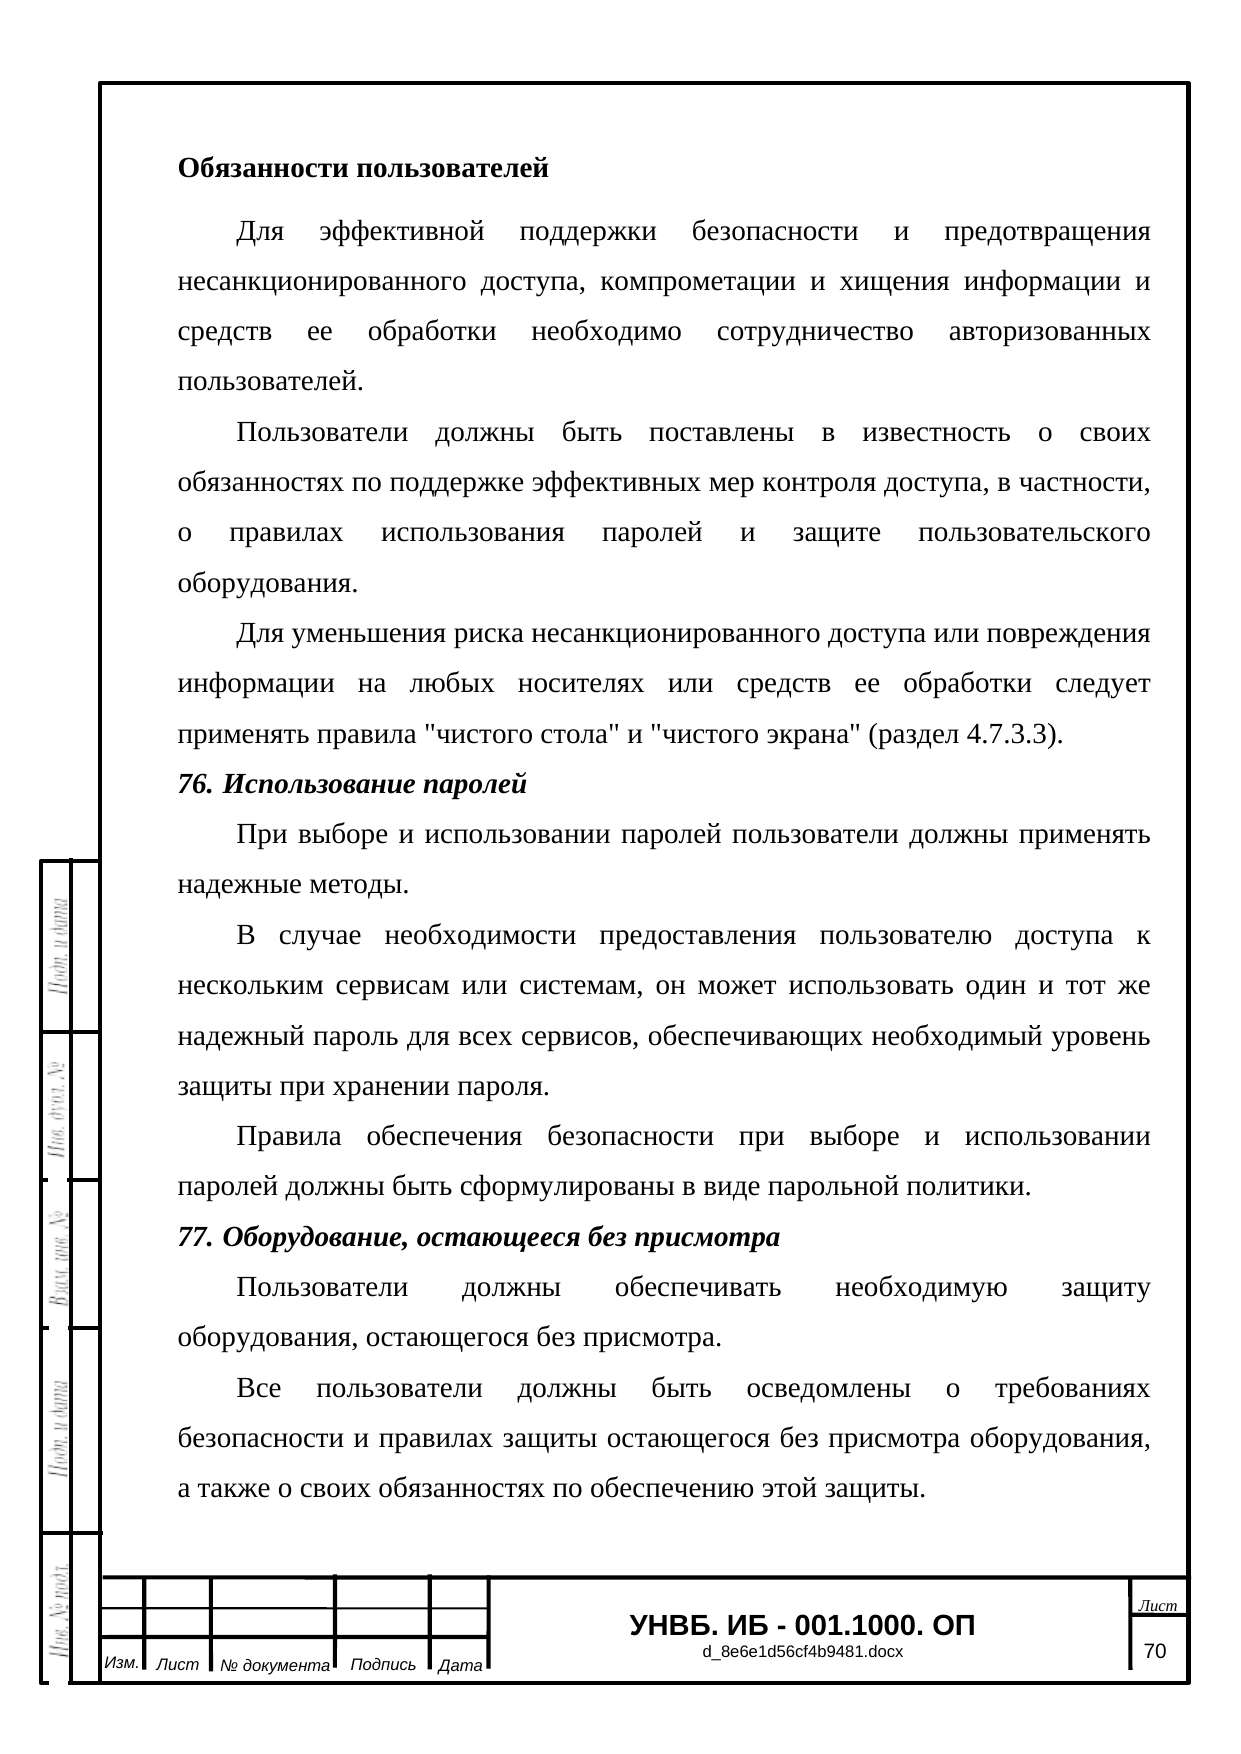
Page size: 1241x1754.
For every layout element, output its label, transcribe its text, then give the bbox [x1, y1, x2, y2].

text Для эффективной поддержки безопасности и предотвращения несанкционированного доступа, компрометации и хищения информации и средств ее обработки необходимо сотрудничество авторизованных пользователей. [177, 213, 1152, 397]
text Пользователи должны обеспечивать необходимую защиту оборудования, остающегося без присмотра. [177, 1269, 1152, 1353]
text Оборудование, остающееся без присмотра [177, 1219, 1152, 1252]
text Правила обеспечения безопасности при выборе и использовании паролей должны быть сформулированы в виде парольной политики. [177, 1118, 1152, 1202]
text Для уменьшения риска несанкционированного доступа или повреждения информации на любых носителях или средств ее обработки следует применять правила "чистого стола" и "чистого экрана" (раздел 4.7.3.3). [177, 615, 1152, 749]
text При выборе и использовании паролей пользователи должны применять надежные методы. [177, 816, 1152, 900]
text Все пользователи должны быть осведомлены о требованиях безопасности и правилах защиты остающегося без присмотра оборудования, а также о своих обязанностях по обеспечению этой защиты. [177, 1370, 1152, 1504]
text Пользователи должны быть поставлены в известность о своих обязанностях по поддержке эффективных мер контроля доступа, в частности, о правилах использования паролей и защите пользовательского оборудования. [177, 414, 1152, 598]
text В случае необходимости предоставления пользователю доступа к нескольким сервисам или системам, он может использовать один и тот же надежный пароль для всех сервисов, обеспечивающих необходимый уровень защиты при хранении пароля. [177, 917, 1152, 1101]
text Использование паролей [177, 766, 1152, 799]
text Обязанности пользователей [177, 150, 1152, 183]
